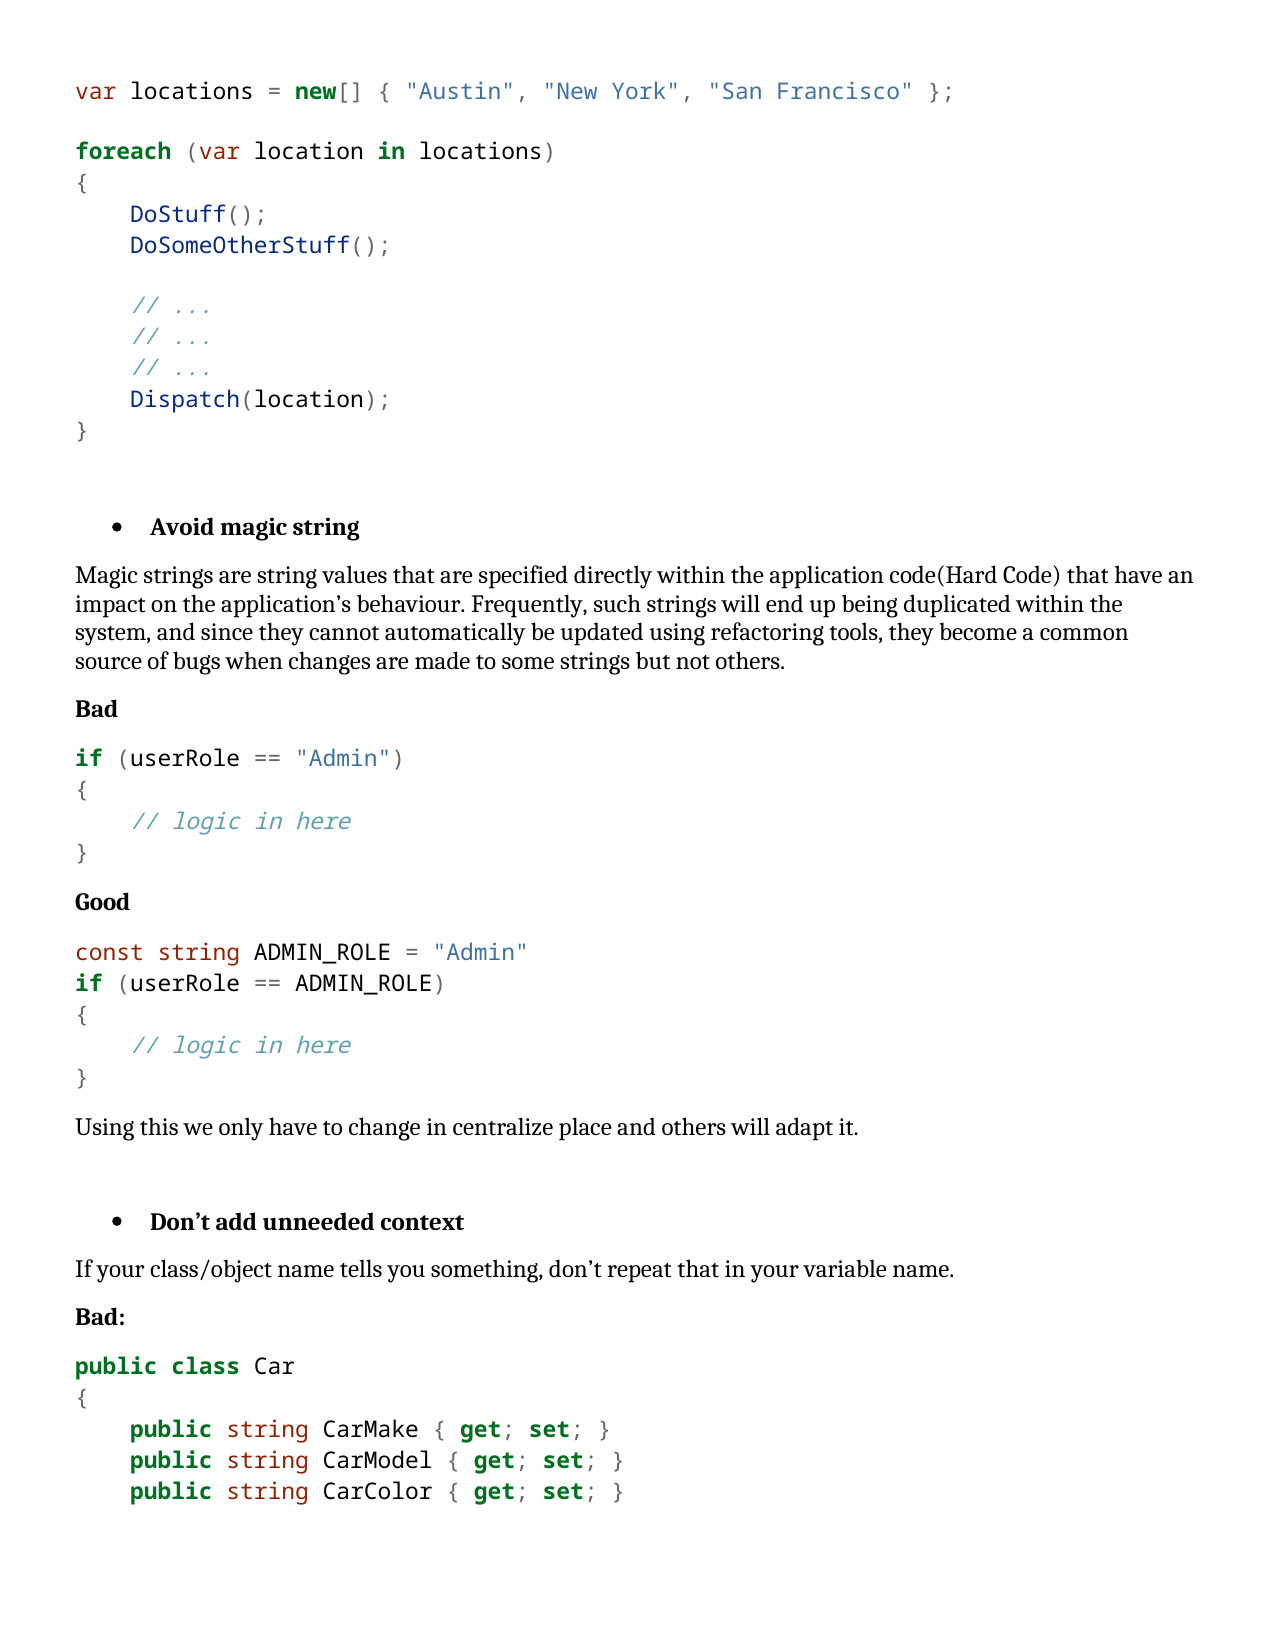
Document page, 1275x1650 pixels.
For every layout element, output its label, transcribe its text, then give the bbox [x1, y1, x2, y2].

text Using this we only have to change in centralize place and others will adapt it. [75, 1112, 1200, 1141]
text var locations = new[] { "Austin", "New York", "San Francisco" }; foreach (var location in locations) { DoStuff(); DoSomeOtherStuff(); // ... // ... // ... Dispatch(location); } [75, 75, 1200, 445]
text Bad: [75, 1302, 1200, 1331]
text If your class/object name tells you something, don’t repeat that in your variable name. [75, 1255, 1200, 1284]
text Bad [75, 694, 1200, 723]
list Avoid magic string [112, 513, 1200, 542]
text const string ADMIN_ROLE = "Admin" if (userRole == ADMIN_ROLE) { // logic in here } [75, 935, 1200, 1092]
text if (userRole == "Admin") { // logic in here } [75, 742, 1200, 867]
list Don’t add unneeded context [112, 1207, 1200, 1236]
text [75, 1350, 1200, 1535]
text Magic strings are string values that are specified directly within the application code(Hard Code) that have an impact on the application’s behaviour. Frequently, such strings will end up being duplicated within the system, and since they cannot automatically be updated using refactoring tools, they become a common source of bugs when changes are made to some strings but not others. [75, 561, 1200, 676]
text Good [75, 888, 1200, 917]
